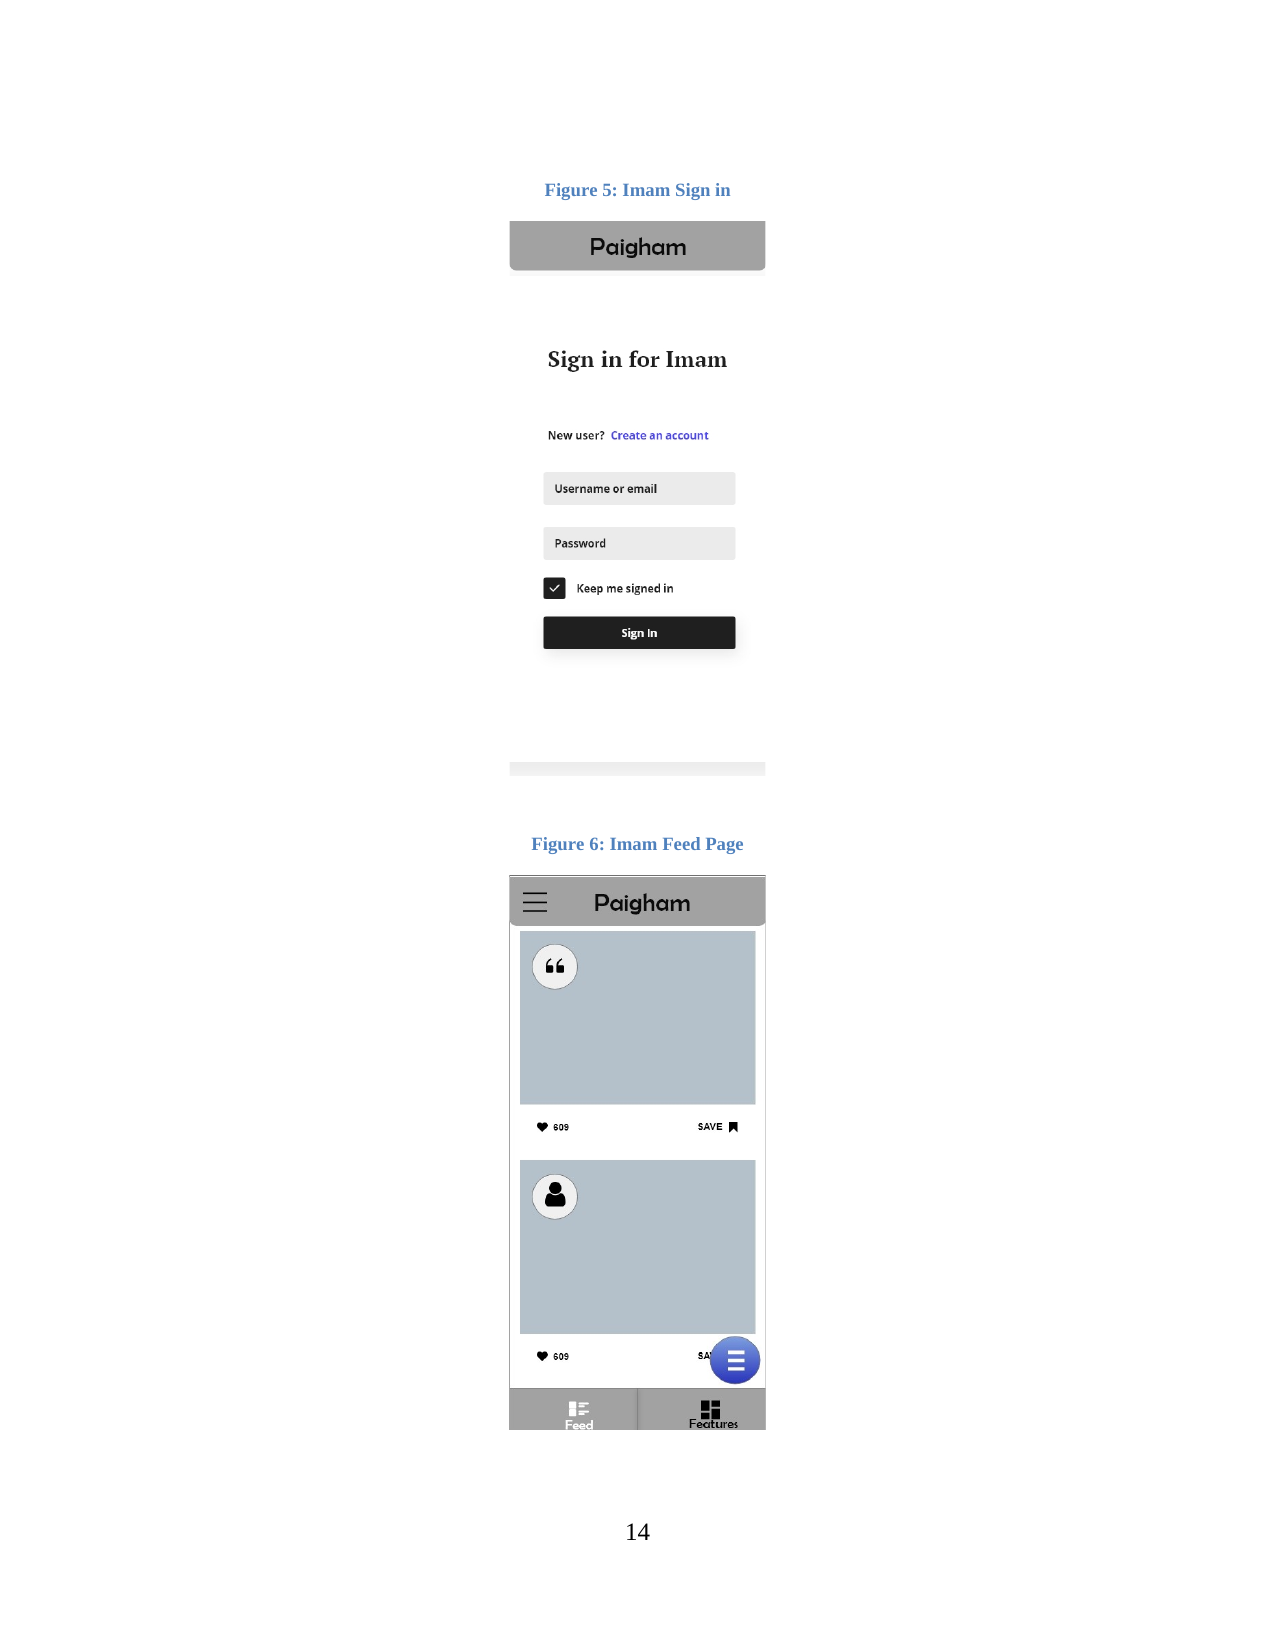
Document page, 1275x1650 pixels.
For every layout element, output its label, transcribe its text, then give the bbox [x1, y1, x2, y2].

picture [509, 221, 766, 776]
picture [509, 875, 766, 1430]
